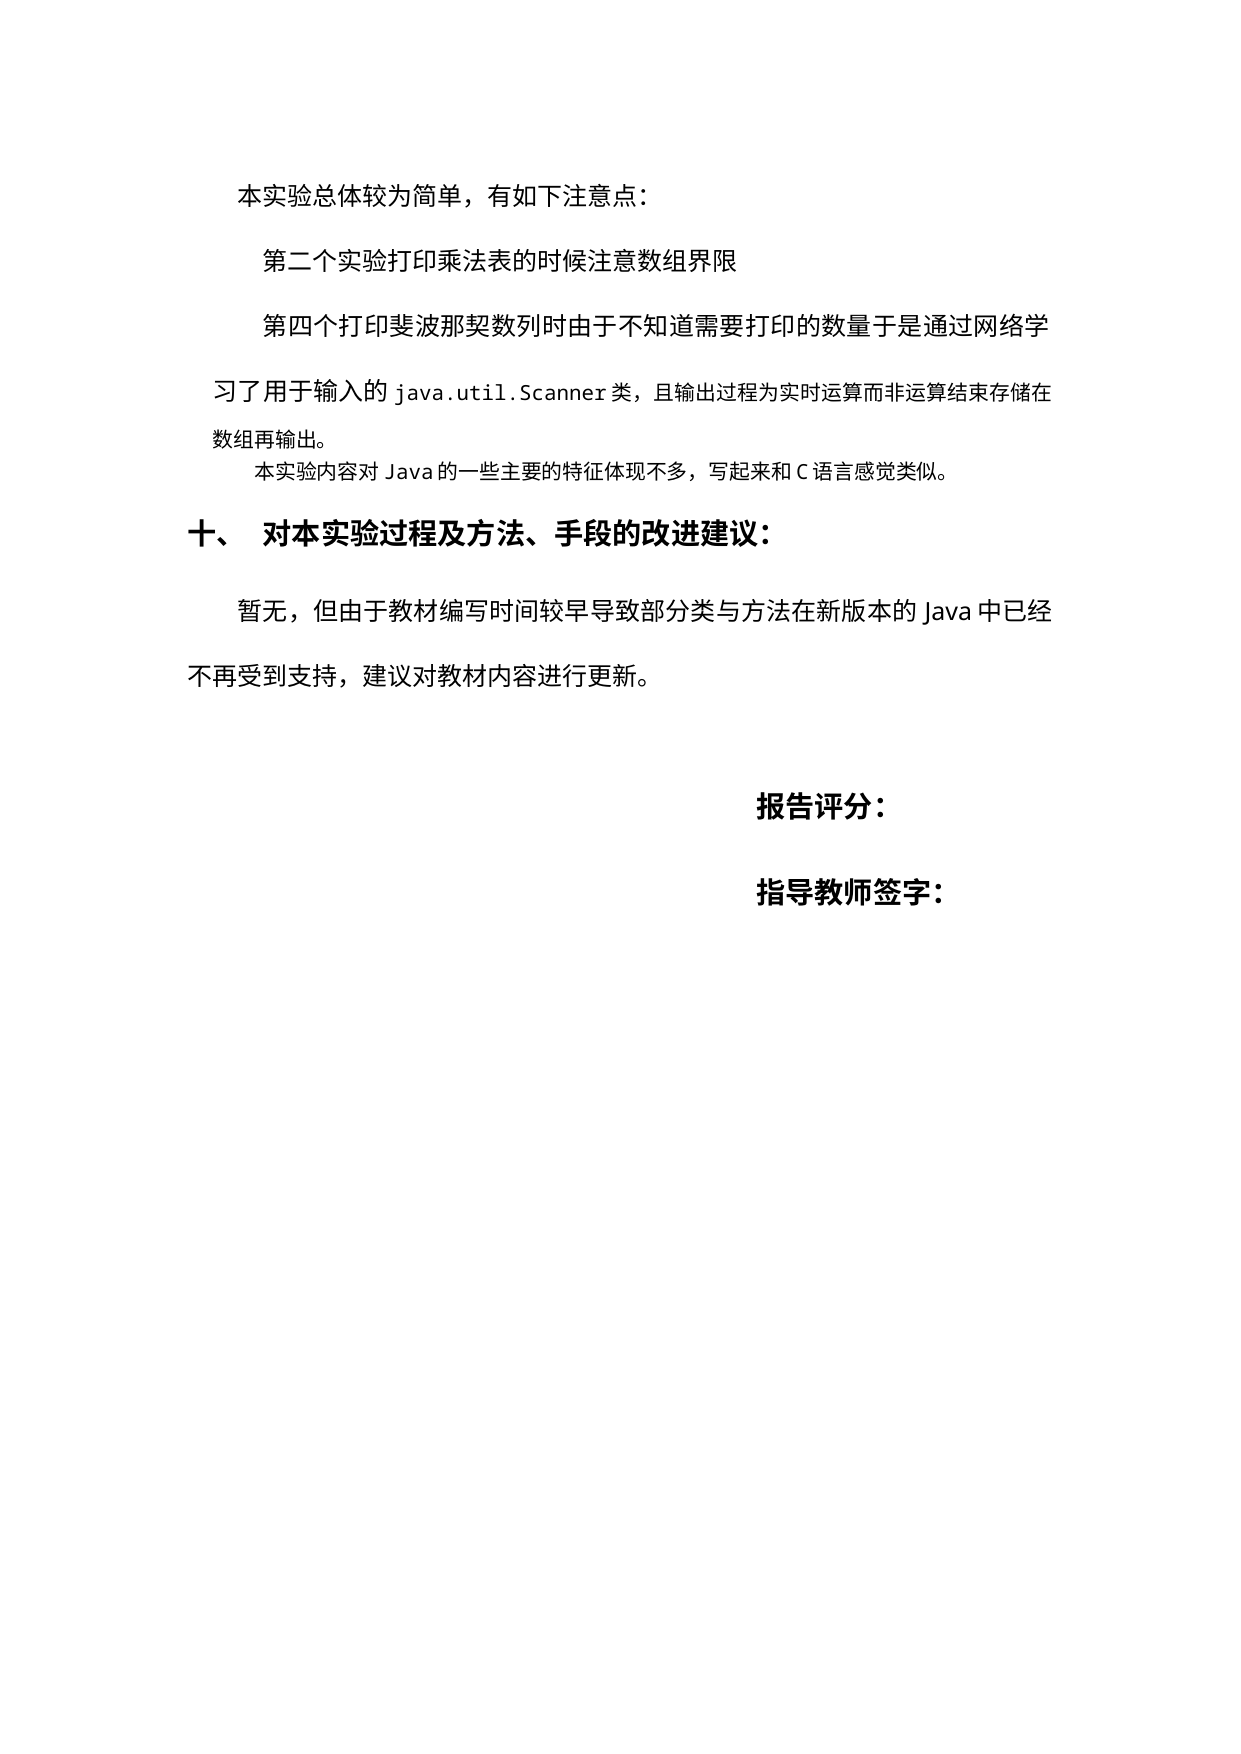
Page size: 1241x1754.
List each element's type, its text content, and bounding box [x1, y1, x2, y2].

text 第二个实验打印乘法表的时候注意数组界限 [212, 227, 1053, 292]
text 指导教师签字： [712, 858, 1053, 923]
text 本实验总体较为简单，有如下注意点： [187, 162, 1053, 227]
list 对本实验过程及方法、手段的改进建议： [187, 499, 1053, 564]
text 暂无，但由于教材编写时间较早导致部分类与方法在新版本的Java中已经不再受到支持，建议对教材内容进行更新。 [187, 577, 1053, 707]
text 第四个打印斐波那契数列时由于不知道需要打印的数量于是通过网络学习了用于输入的java.util.Scanner类，且输出过程为实时运算而非运算结束存储在数组再输出。 [212, 292, 1053, 454]
text 报告评分： [712, 772, 1053, 837]
text 本实验内容对Java的一些主要的特征体现不多，写起来和C语言感觉类似。 [212, 454, 1053, 487]
